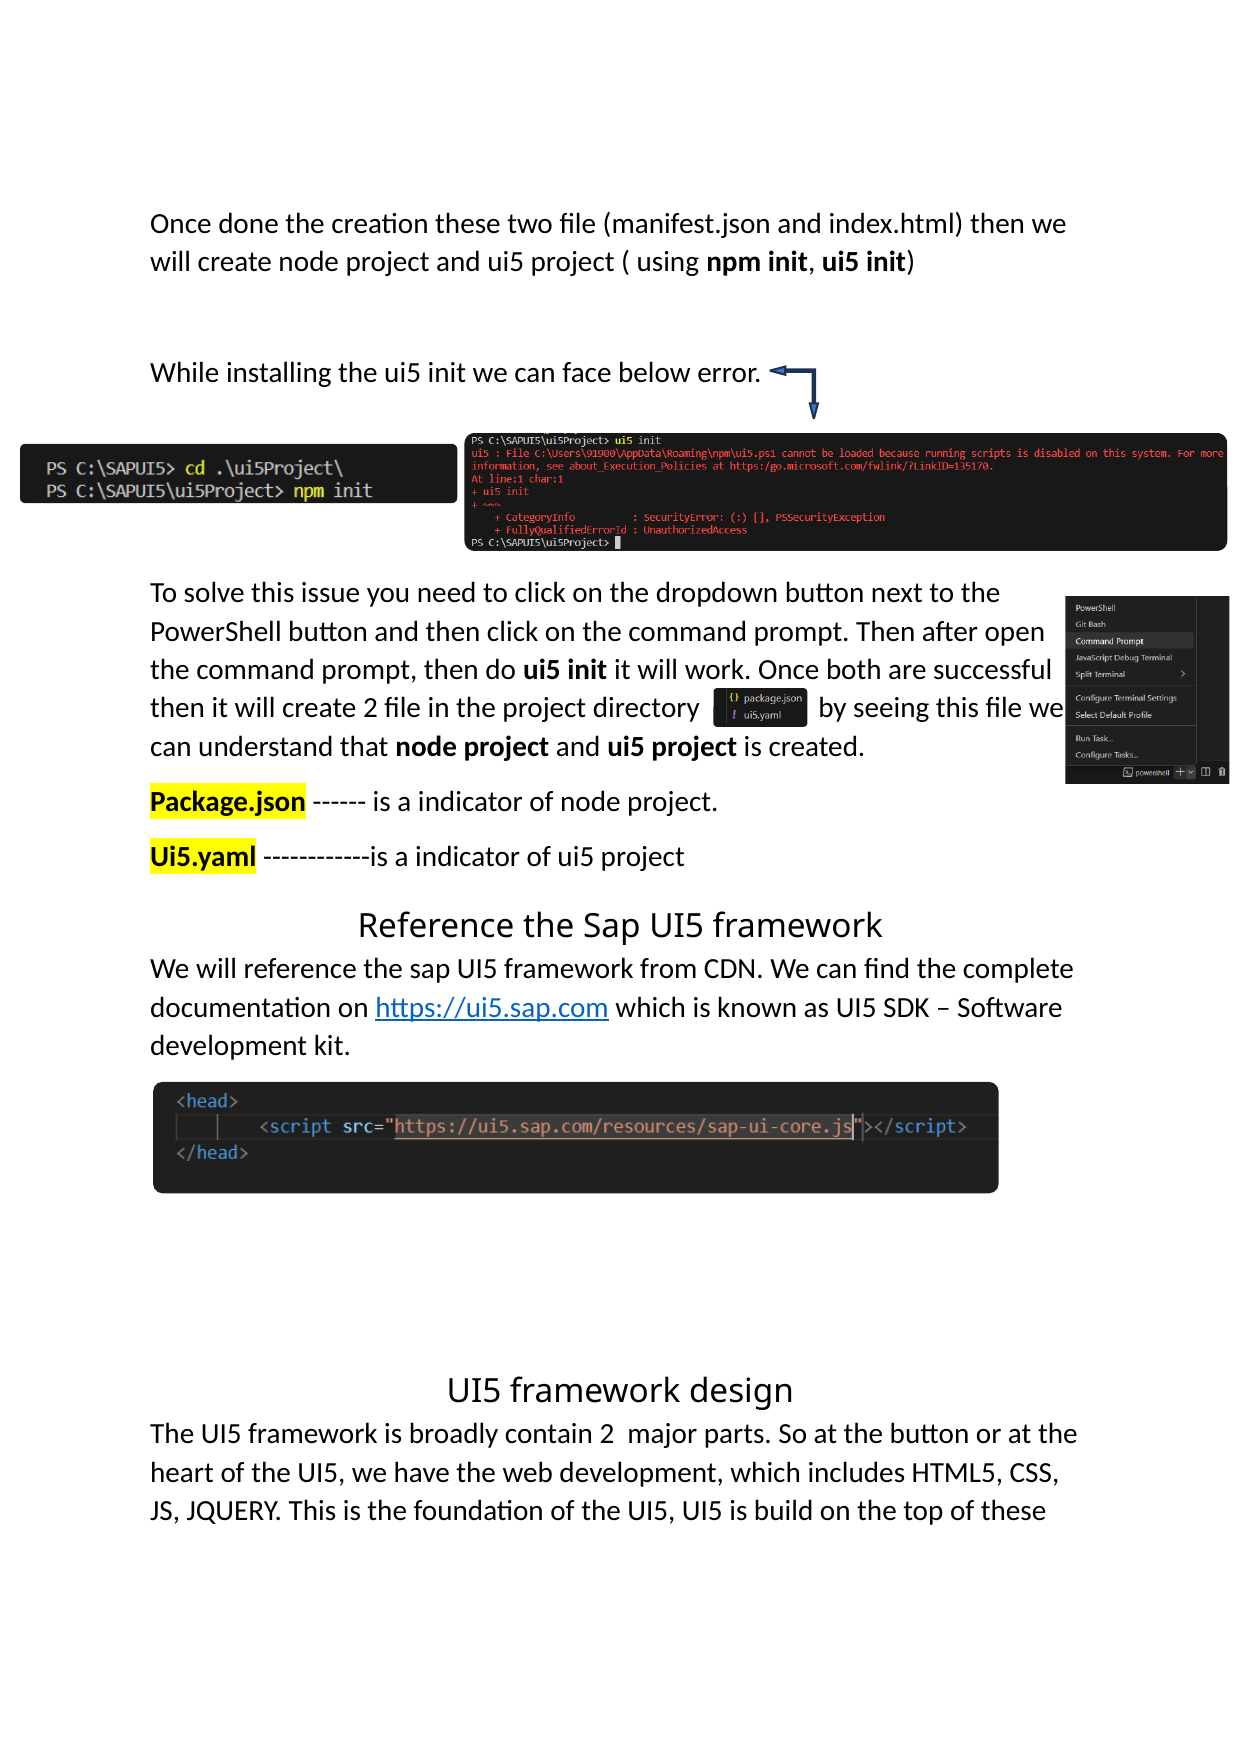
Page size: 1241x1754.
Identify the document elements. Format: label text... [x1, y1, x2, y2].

subtitle UI5 framework design [150, 1366, 1090, 1412]
picture [1065, 596, 1230, 784]
text Package.json ------ is a indicator of node project. [306, 783, 1090, 819]
picture [464, 433, 1228, 551]
subtitle Reference the Sap UI5 framework [150, 902, 1090, 947]
picture [153, 1081, 999, 1194]
text We will reference the sap UI5 framework from CDN. We can find the complete documentation on https://ui5.sap.com which is known as UI5 SDK – Software development kit. [150, 951, 1090, 1063]
picture [713, 688, 808, 727]
text To solve this issue you need to click on the dropdown button next to the PowerShell button and then click on the command prompt. Then after open the command prompt, then do ui5 init it will work. Once both are successful then it will create 2 file in the project directory by seeing this file we can understand that node project and ui5 project is created. [150, 574, 1090, 763]
text While installing the ui5 init we can face below error. [150, 354, 1090, 389]
text Ui5.yaml ------------is a indicator of ui5 project [256, 838, 1090, 874]
text Once done the creation these two file (manifest.json and index.html) then we will create node project and ui5 project ( using npm init, ui5 init) [150, 205, 1090, 279]
picture [20, 443, 458, 504]
